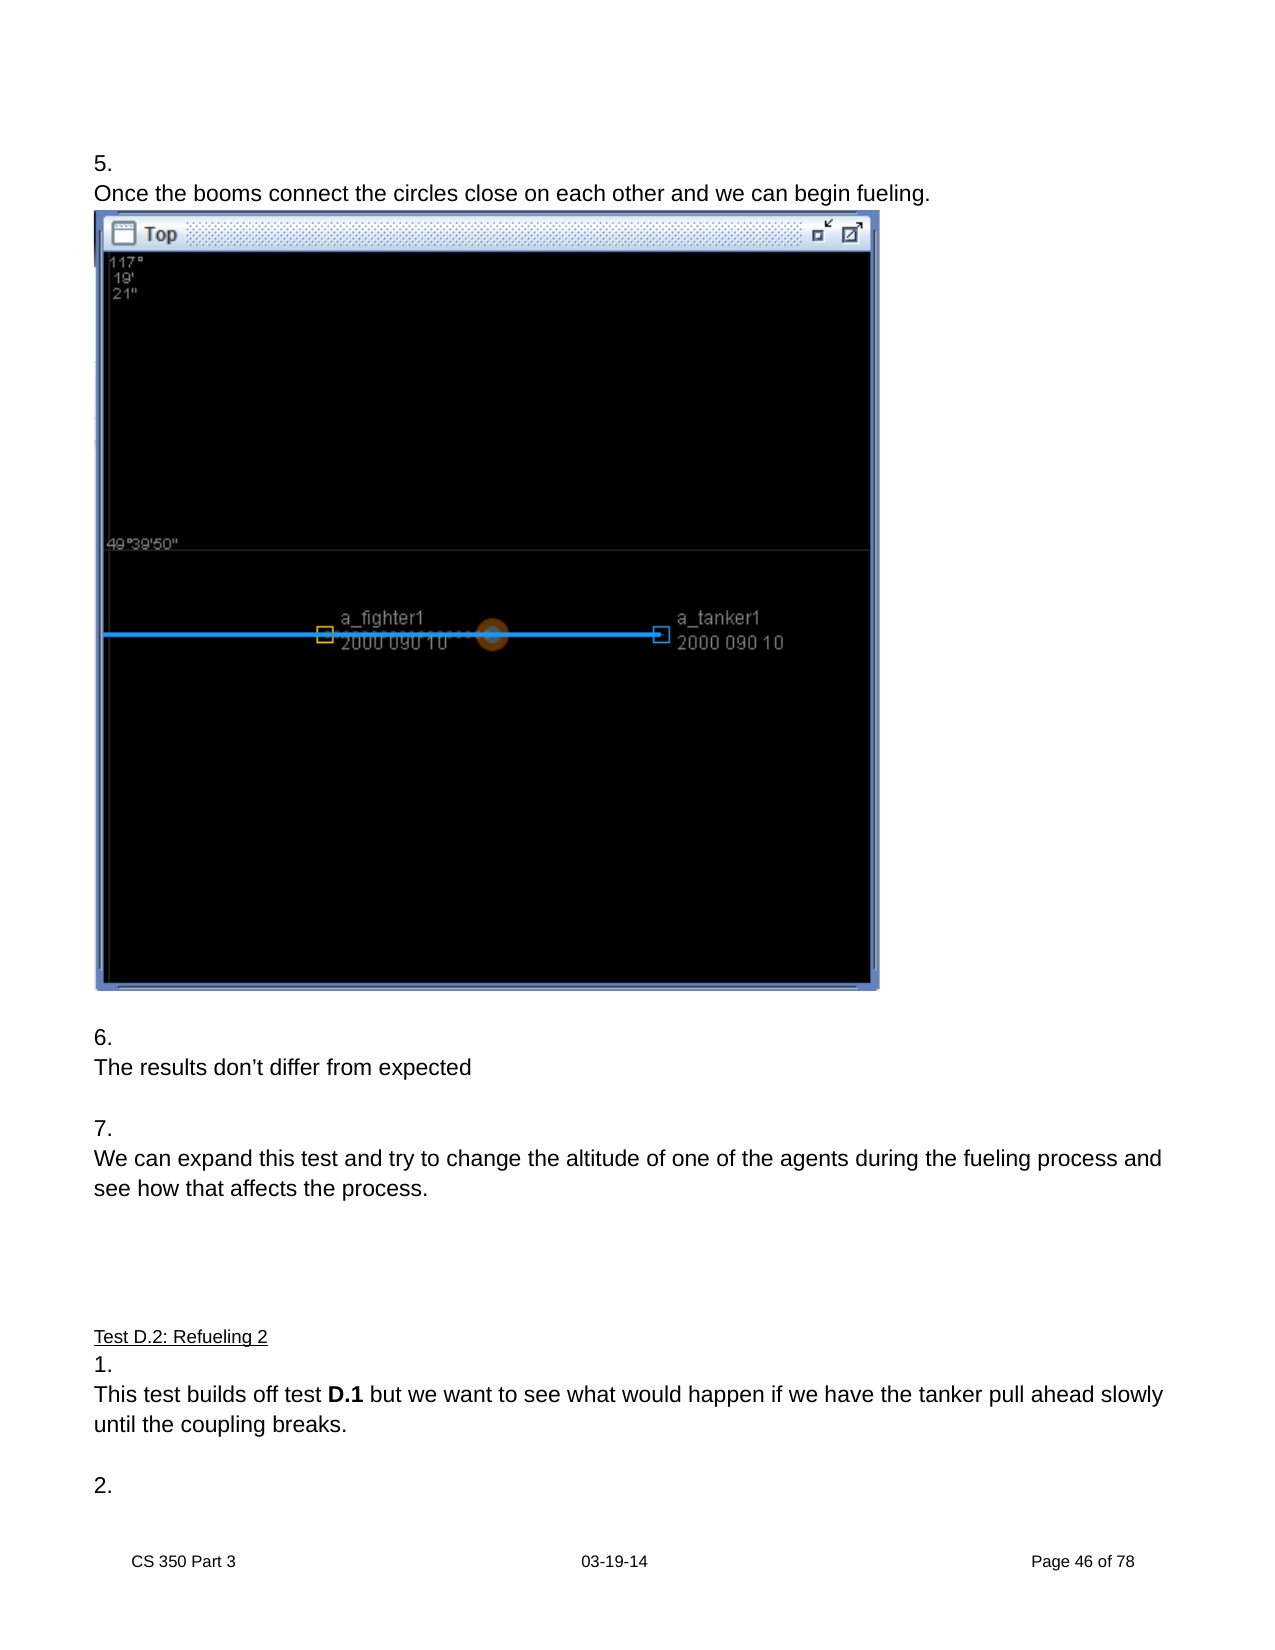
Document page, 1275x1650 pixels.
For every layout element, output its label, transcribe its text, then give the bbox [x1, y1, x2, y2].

text 6. [94, 1024, 1172, 1051]
picture [93, 210, 880, 991]
text This test builds off test D.1 but we want to see what would happen if we have the tanker pull ahead slowly until the coupling breaks. [94, 1381, 1172, 1438]
text We can expand this test and try to change the altitude of one of the agents during the fueling process and see how that affects the process. [94, 1145, 1172, 1202]
text Test D.2: Refueling 2 [94, 1326, 1172, 1348]
text 5. [94, 150, 1172, 176]
text 2. [94, 1472, 1172, 1498]
text 7. [94, 1115, 1172, 1141]
text The results don’t differ from expected [94, 1054, 1172, 1081]
text 1. [94, 1351, 1172, 1377]
text Once the booms connect the circles close on each other and we can begin fueling. [94, 180, 1172, 207]
